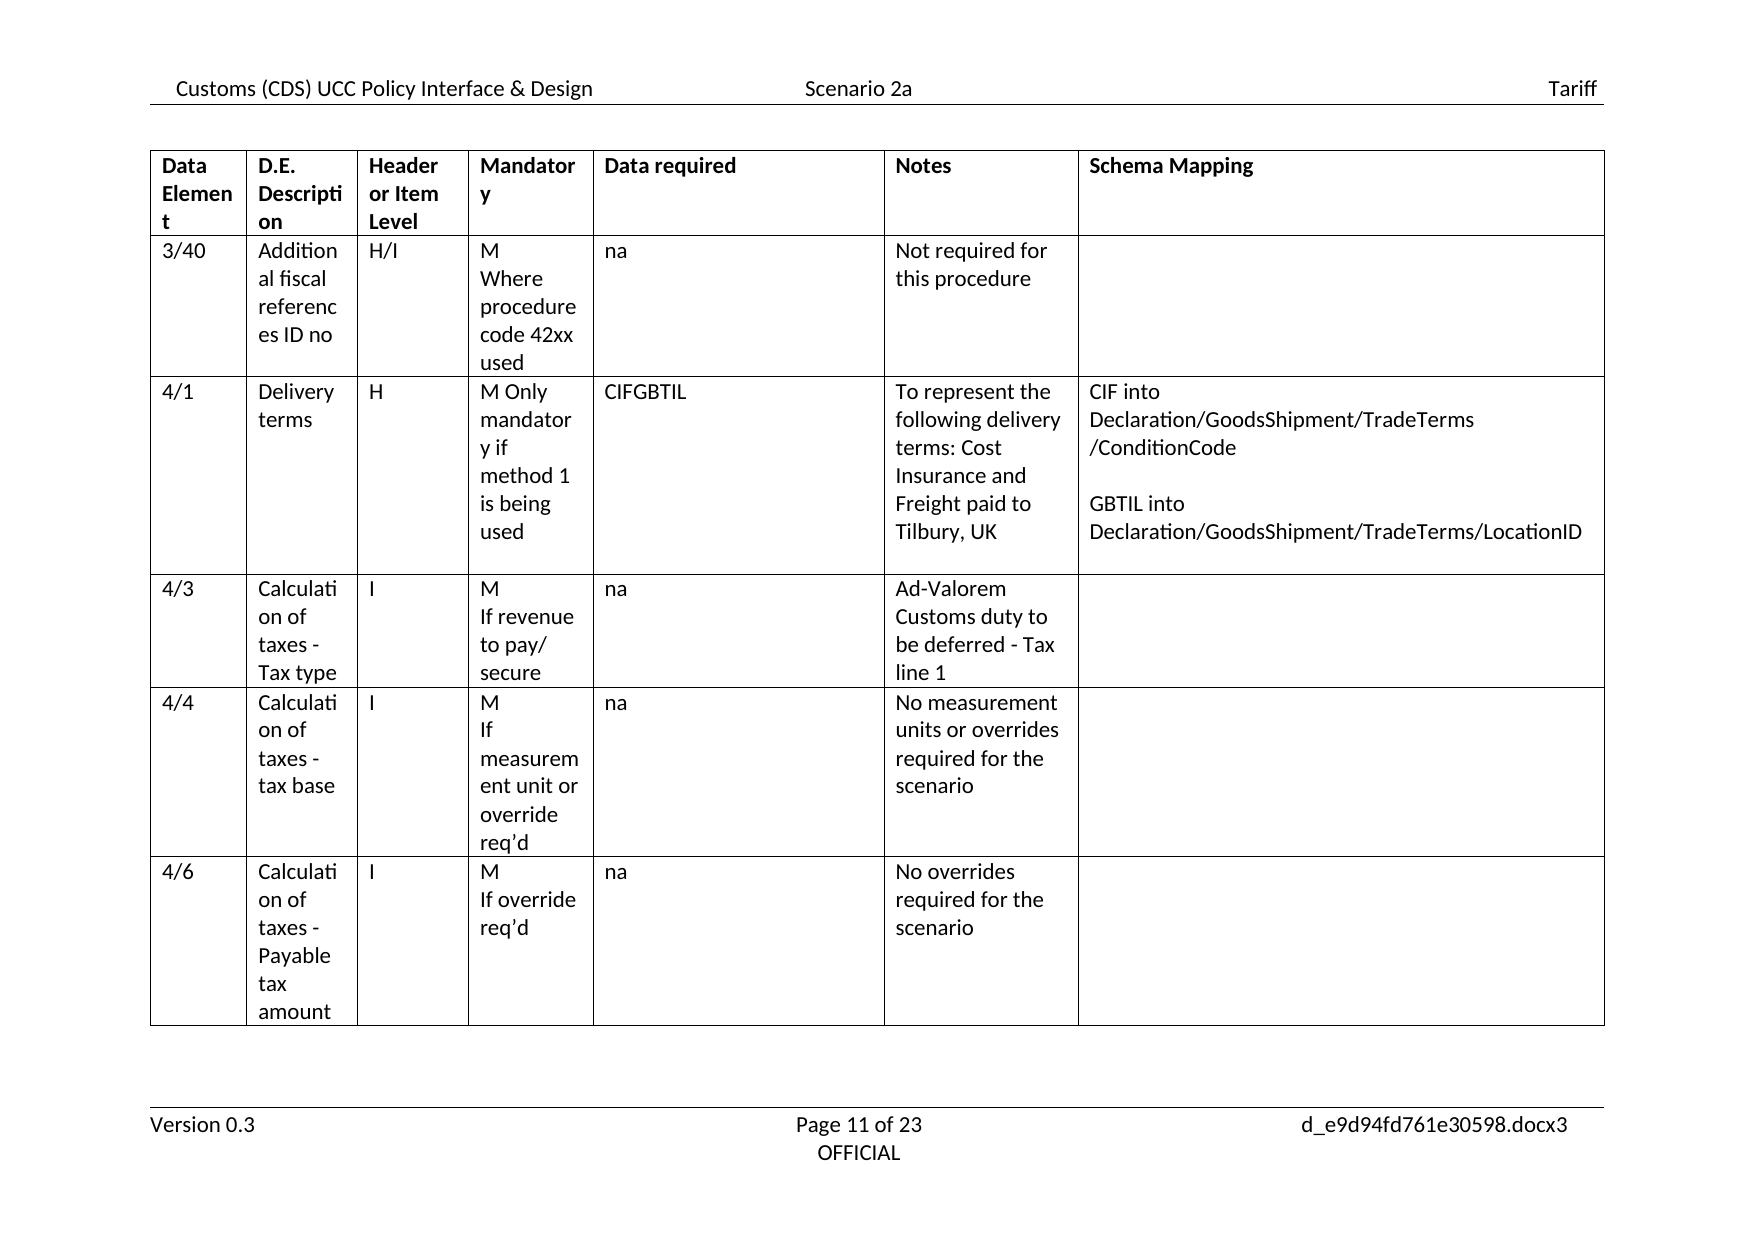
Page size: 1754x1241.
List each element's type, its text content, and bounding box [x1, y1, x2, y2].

table_cell M Only mandatory if method 1 is being used [469, 377, 593, 573]
table_cell na [594, 575, 884, 687]
table_cell 4/6 [151, 857, 246, 1025]
table_cell No overrides required for the scenario [885, 857, 1078, 1025]
table_header D.E. Description [247, 151, 357, 235]
table_cell CIFGBTIL [594, 377, 884, 573]
table_cell M If revenue to pay/ secure [469, 575, 593, 687]
table_cell H/I [358, 236, 468, 376]
table_cell na [594, 688, 884, 856]
table_cell Delivery terms [247, 377, 357, 573]
table_header Header or Item Level [358, 151, 468, 235]
table_header Data required [594, 151, 884, 235]
table_cell Calculation of taxes - tax base [247, 688, 357, 856]
table_cell M If measurement unit or override req’d [469, 688, 593, 856]
table_cell Ad-Valorem Customs duty to be deferred - Tax line 1 [885, 575, 1078, 687]
table_cell M If override req’d [469, 857, 593, 1025]
table_cell No measurement units or overrides required for the scenario [885, 688, 1078, 856]
table_cell Calculation of taxes - Tax type [247, 575, 357, 687]
table_header Notes [885, 151, 1078, 235]
table_cell Not required for this procedure [885, 236, 1078, 376]
table_cell [1079, 857, 1604, 1025]
table_cell To represent the following delivery terms: Cost Insurance and Freight paid to Tilbury, UK [885, 377, 1078, 573]
table_cell Additional fiscal references ID no [247, 236, 357, 376]
table_cell CIF into Declaration/GoodsShipment/TradeTerms /ConditionCode GBTIL into Declaration/GoodsShipment/TradeTerms/LocationID [1079, 377, 1604, 573]
table_header Mandatory [469, 151, 593, 235]
table_cell I [358, 857, 468, 1025]
table_cell na [594, 236, 884, 376]
table_cell [1079, 236, 1604, 376]
table_cell 4/1 [151, 377, 246, 573]
table_cell H [358, 377, 468, 573]
table_header Schema Mapping [1079, 151, 1604, 235]
table_cell I [358, 688, 468, 856]
table_cell 4/4 [151, 688, 246, 856]
table_cell 3/40 [151, 236, 246, 376]
table_cell na [594, 857, 884, 1025]
table_cell I [358, 575, 468, 687]
table_cell Calculation of taxes - Payable tax amount [247, 857, 357, 1025]
table_header Data Element [151, 151, 246, 235]
table_cell [1079, 575, 1604, 687]
table_cell [1079, 688, 1604, 856]
table_cell M Where procedure code 42xx used [469, 236, 593, 376]
table_cell 4/3 [151, 575, 246, 687]
